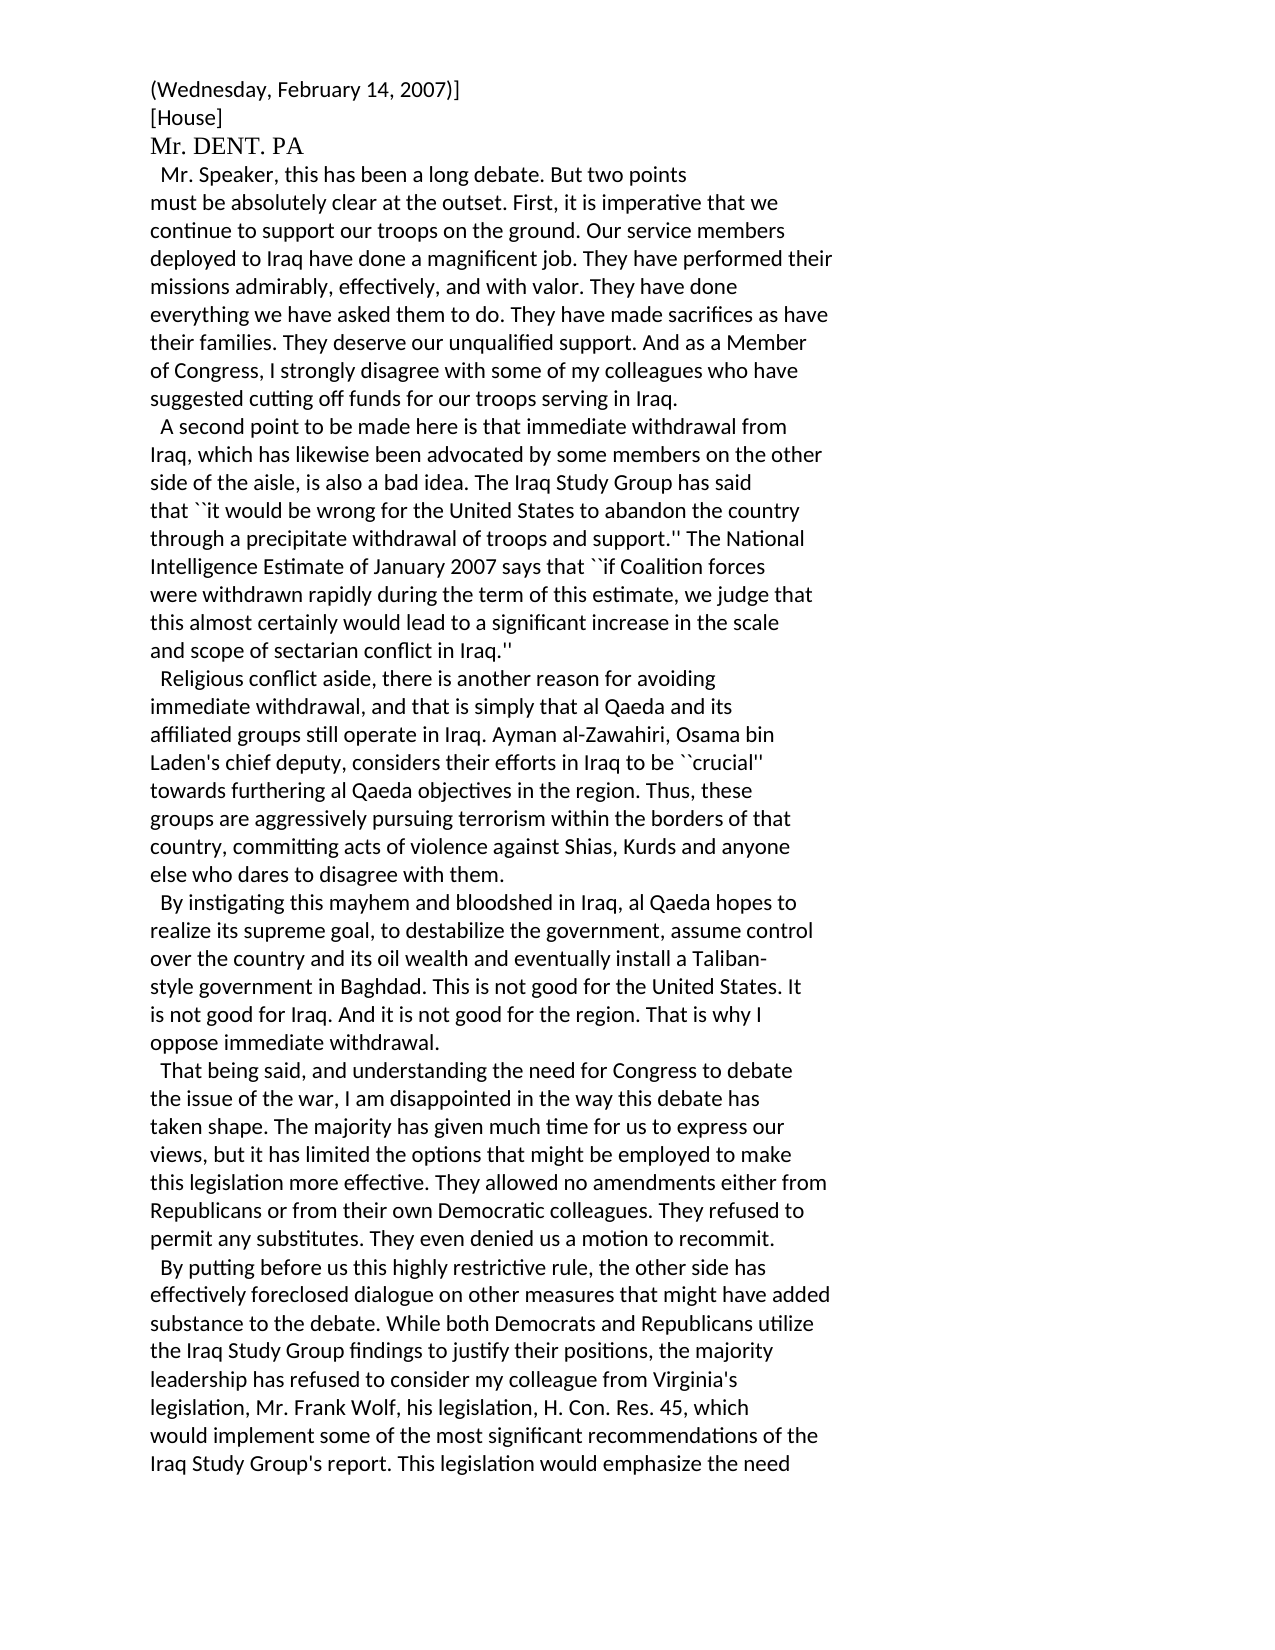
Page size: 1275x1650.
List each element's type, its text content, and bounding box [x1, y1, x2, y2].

text their families. They deserve our unqualified support. And as a Member [150, 328, 1125, 356]
text the Iraq Study Group findings to justify their positions, the majority [150, 1337, 1125, 1365]
text deployed to Iraq have done a magnificent job. They have performed their [150, 244, 1125, 272]
text legislation, Mr. Frank Wolf, his legislation, H. Con. Res. 45, which [150, 1393, 1125, 1421]
text Republicans or from their own Democratic colleagues. They refused to [150, 1197, 1125, 1224]
text of Congress, I strongly disagree with some of my colleagues who have [150, 356, 1125, 384]
text Mr. Speaker, this has been a long debate. But two points [150, 160, 1125, 188]
text Religious conflict aside, there is another reason for avoiding [150, 664, 1125, 692]
text realize its supreme goal, to destabilize the government, assume control [150, 916, 1125, 944]
text were withdrawn rapidly during the term of this estimate, we judge that [150, 580, 1125, 608]
text taken shape. The majority has given much time for us to express our [150, 1112, 1125, 1141]
text views, but it has limited the options that might be employed to make [150, 1141, 1125, 1168]
text the issue of the war, I am disappointed in the way this debate has [150, 1084, 1125, 1112]
text country, committing acts of violence against Shias, Kurds and anyone [150, 832, 1125, 860]
text over the country and its oil wealth and eventually install a Taliban- [150, 944, 1125, 972]
text oppose immediate withdrawal. [150, 1028, 1125, 1056]
text Iraq Study Group's report. This legislation would emphasize the need [150, 1449, 1125, 1477]
text groups are aggressively pursuing terrorism within the borders of that [150, 804, 1125, 832]
text would implement some of the most significant recommendations of the [150, 1421, 1125, 1449]
text Iraq, which has likewise been advocated by some members on the other [150, 440, 1125, 468]
text Laden's chief deputy, considers their efforts in Iraq to be ``crucial'' [150, 748, 1125, 776]
text is not good for Iraq. And it is not good for the region. That is why I [150, 1000, 1125, 1028]
text That being said, and understanding the need for Congress to debate [150, 1056, 1125, 1084]
text By instigating this mayhem and bloodshed in Iraq, al Qaeda hopes to [150, 888, 1125, 916]
text permit any substitutes. They even denied us a motion to recommit. [150, 1224, 1125, 1253]
text else who dares to disagree with them. [150, 860, 1125, 888]
text style government in Baghdad. This is not good for the United States. It [150, 972, 1125, 1000]
text side of the aisle, is also a bad idea. The Iraq Study Group has said [150, 468, 1125, 496]
text this almost certainly would lead to a significant increase in the scale [150, 608, 1125, 636]
text and scope of sectarian conflict in Iraq.'' [150, 636, 1125, 664]
text leadership has refused to consider my colleague from Virginia's [150, 1365, 1125, 1393]
text effectively foreclosed dialogue on other measures that might have added [150, 1281, 1125, 1309]
text must be absolutely clear at the outset. First, it is imperative that we [150, 188, 1125, 216]
text this legislation more effective. They allowed no amendments either from [150, 1168, 1125, 1197]
text immediate withdrawal, and that is simply that al Qaeda and its [150, 692, 1125, 720]
text that ``it would be wrong for the United States to abandon the country [150, 496, 1125, 524]
text substance to the debate. While both Democrats and Republicans utilize [150, 1309, 1125, 1337]
text through a precipitate withdrawal of troops and support.'' The National [150, 524, 1125, 552]
text towards furthering al Qaeda objectives in the region. Thus, these [150, 776, 1125, 804]
text affiliated groups still operate in Iraq. Ayman al-Zawahiri, Osama bin [150, 720, 1125, 748]
text Intelligence Estimate of January 2007 says that ``if Coalition forces [150, 552, 1125, 580]
text A second point to be made here is that immediate withdrawal from [150, 412, 1125, 440]
text By putting before us this highly restrictive rule, the other side has [150, 1253, 1125, 1281]
text continue to support our troops on the ground. Our service members [150, 216, 1125, 244]
text everything we have asked them to do. They have made sacrifices as have [150, 300, 1125, 328]
text suggested cutting off funds for our troops serving in Iraq. [150, 384, 1125, 412]
text missions admirably, effectively, and with valor. They have done [150, 272, 1125, 300]
